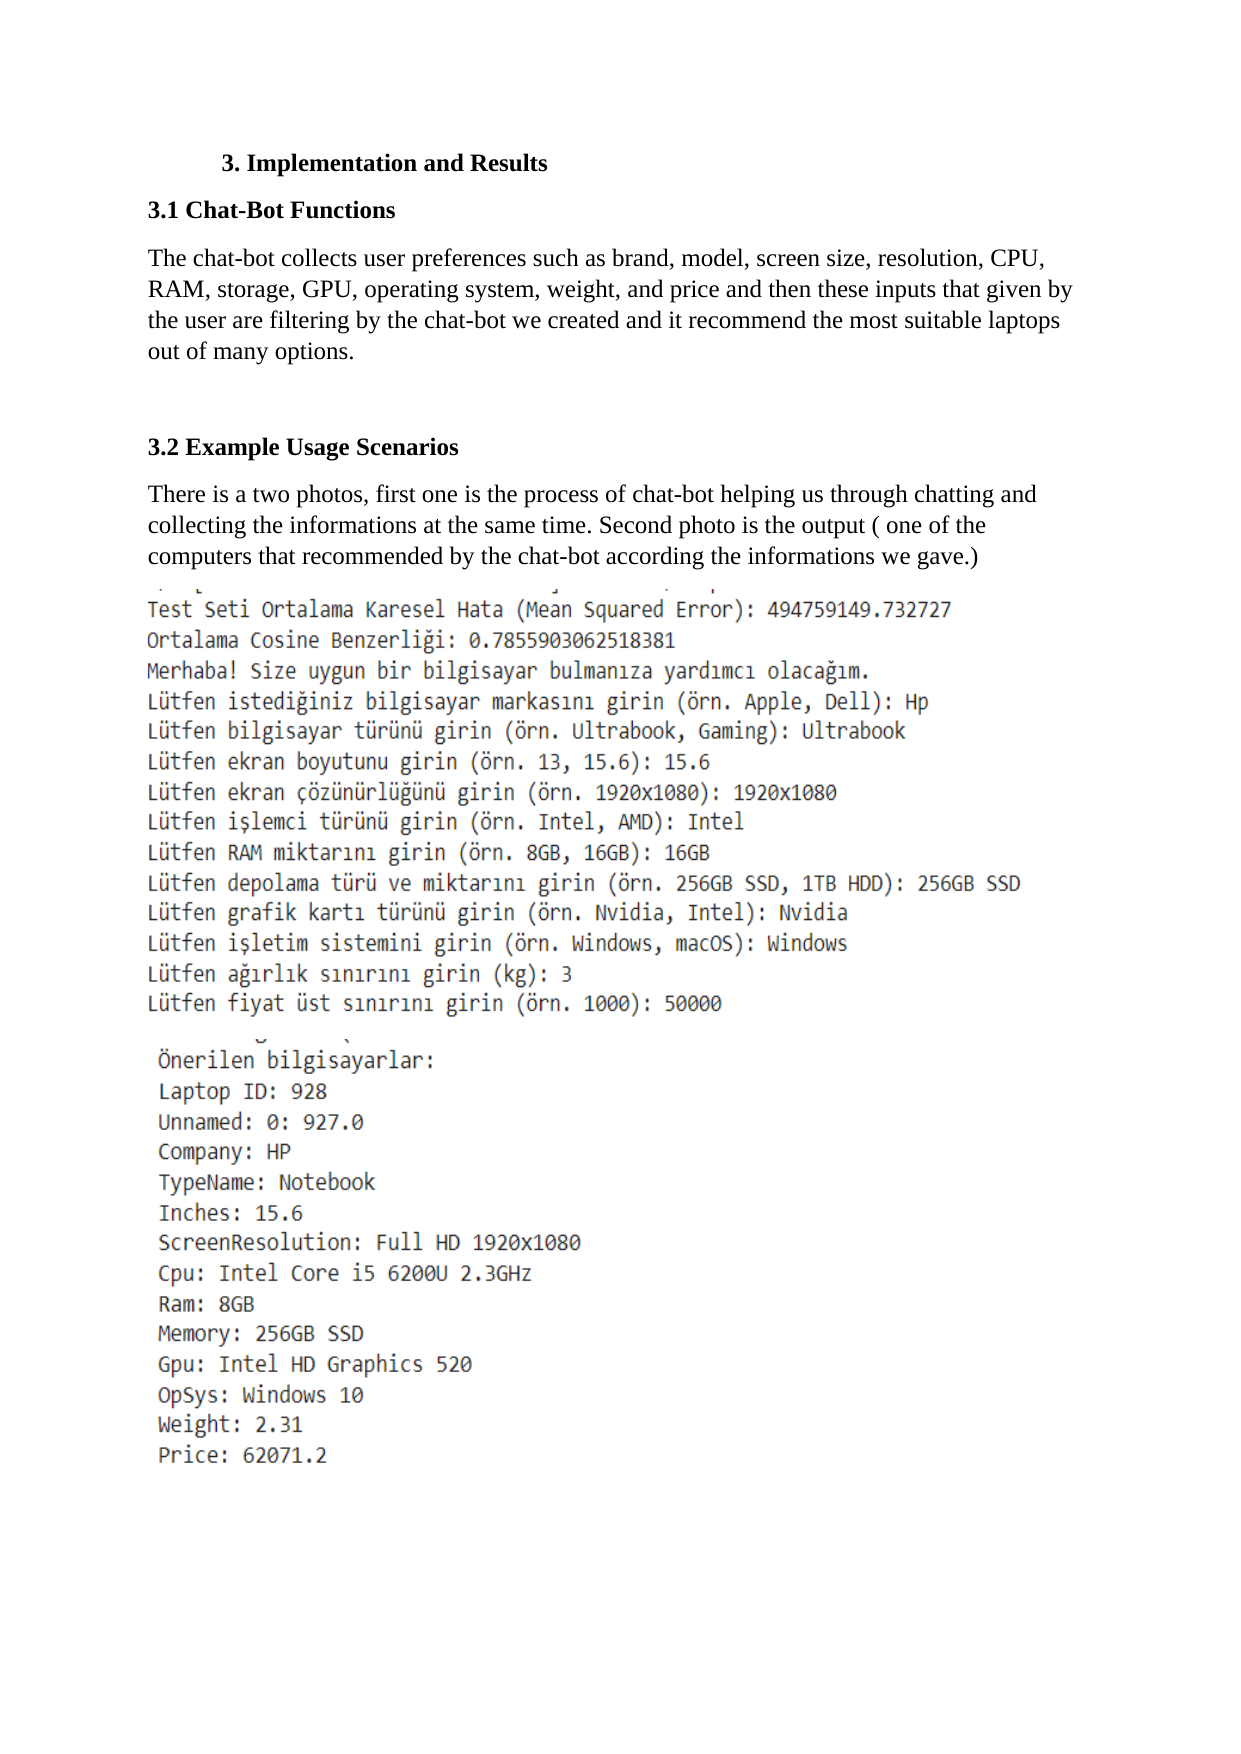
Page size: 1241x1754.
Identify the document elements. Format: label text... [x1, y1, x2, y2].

picture [147, 1039, 600, 1484]
text 3.1 Chat-Bot Functions [148, 195, 1093, 224]
picture [147, 589, 1093, 1021]
text The chat-bot collects user preferences such as brand, model, screen size, resolution, CPU, RAM, storage, GPU, operating system, weight, and price and then these inputs that given by the user are filtering by the chat-bot we created and it recommend the most suitable laptops out of many options. [148, 243, 1093, 365]
text 3.2 Example Usage Scenarios [148, 432, 1093, 460]
text There is a two photos, first one is the process of chat-bot helping us through chatting and collecting the informations at the same time. Second photo is the output ( one of the computers that recommended by the chat-bot according the informations we gave.) [148, 479, 1093, 570]
text 3. Implementation and Results [148, 148, 1093, 176]
